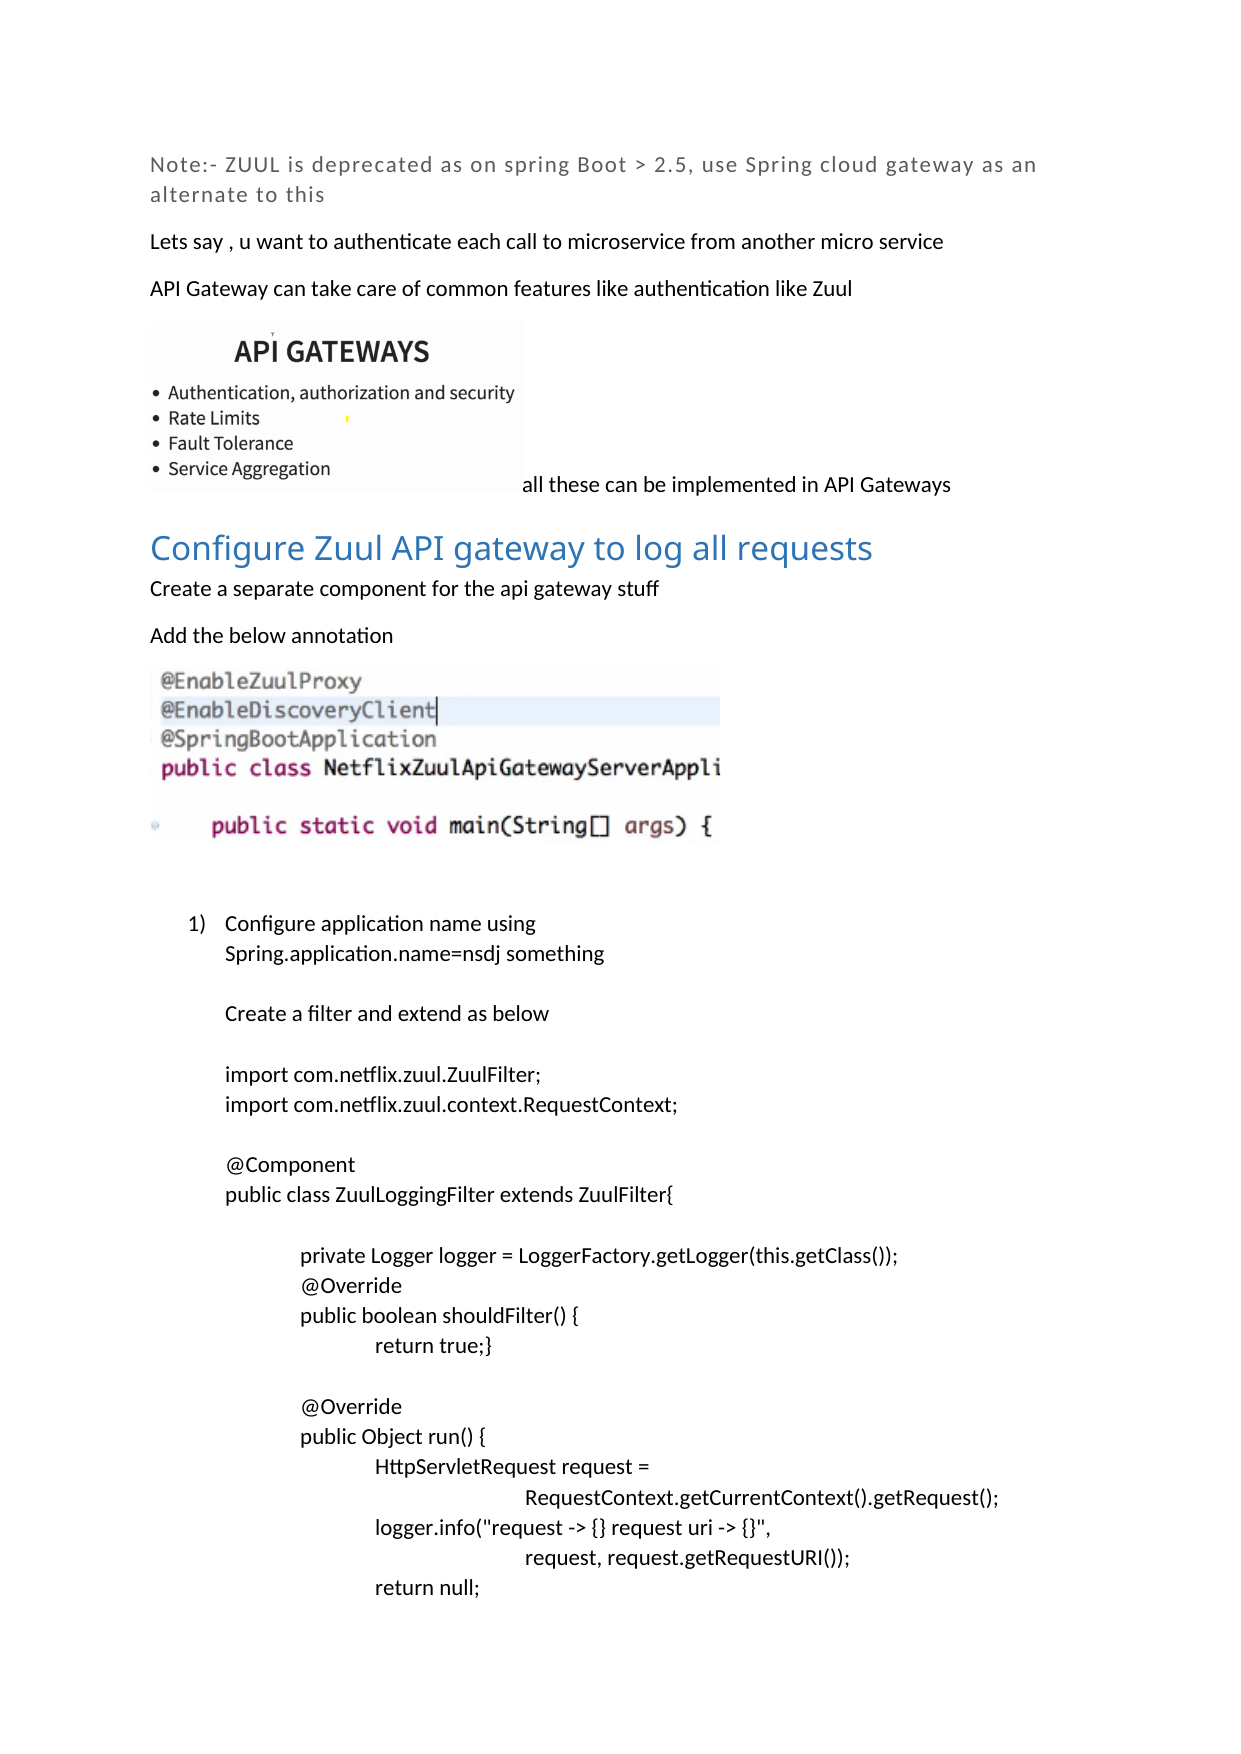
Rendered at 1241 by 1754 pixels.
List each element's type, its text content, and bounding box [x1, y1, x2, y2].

picture [150, 320, 522, 493]
text Lets say , u want to authenticate each call to microservice from another micro service [150, 227, 1090, 255]
list logger.info("request -> {} request uri -> {}", [225, 1513, 1090, 1541]
list Configure application name using [187, 909, 1090, 937]
list import com.netflix.zuul.ZuulFilter; [225, 1060, 1090, 1088]
list @Component [225, 1150, 1090, 1178]
list Spring.application.name=nsdj something [225, 939, 1090, 967]
list import com.netflix.zuul.context.RequestContext; [225, 1090, 1090, 1118]
list RequestContext.getCurrentContext().getRequest(); [225, 1483, 1090, 1511]
list private Logger logger = LoggerFactory.getLogger(this.getClass()); [225, 1241, 1090, 1269]
text Create a separate component for the api gateway stuff [150, 574, 1090, 602]
list @Override [225, 1271, 1090, 1299]
picture [150, 667, 721, 843]
list public Object run() { [225, 1422, 1090, 1450]
subtitle Configure Zuul API gateway to log all requests [150, 525, 1090, 571]
list return null; [225, 1573, 1090, 1601]
subtitle Note:- ZUUL is deprecated as on spring Boot > 2.5, use Spring cloud gateway as an alternate to this [150, 150, 1090, 208]
text Add the below annotation [150, 621, 1090, 649]
list public boolean shouldFilter() { [225, 1301, 1090, 1329]
list Create a filter and extend as below [225, 999, 1090, 1027]
list HttpServletRequest request = [225, 1452, 1090, 1480]
list return true;} [225, 1332, 1090, 1359]
list @Override [225, 1392, 1090, 1420]
text API Gateway can take care of common features like authentication like Zuul [150, 274, 1090, 302]
list public class ZuulLoggingFilter extends ZuulFilter{ [225, 1181, 1090, 1208]
list request, request.getRequestURI()); [225, 1543, 1090, 1571]
